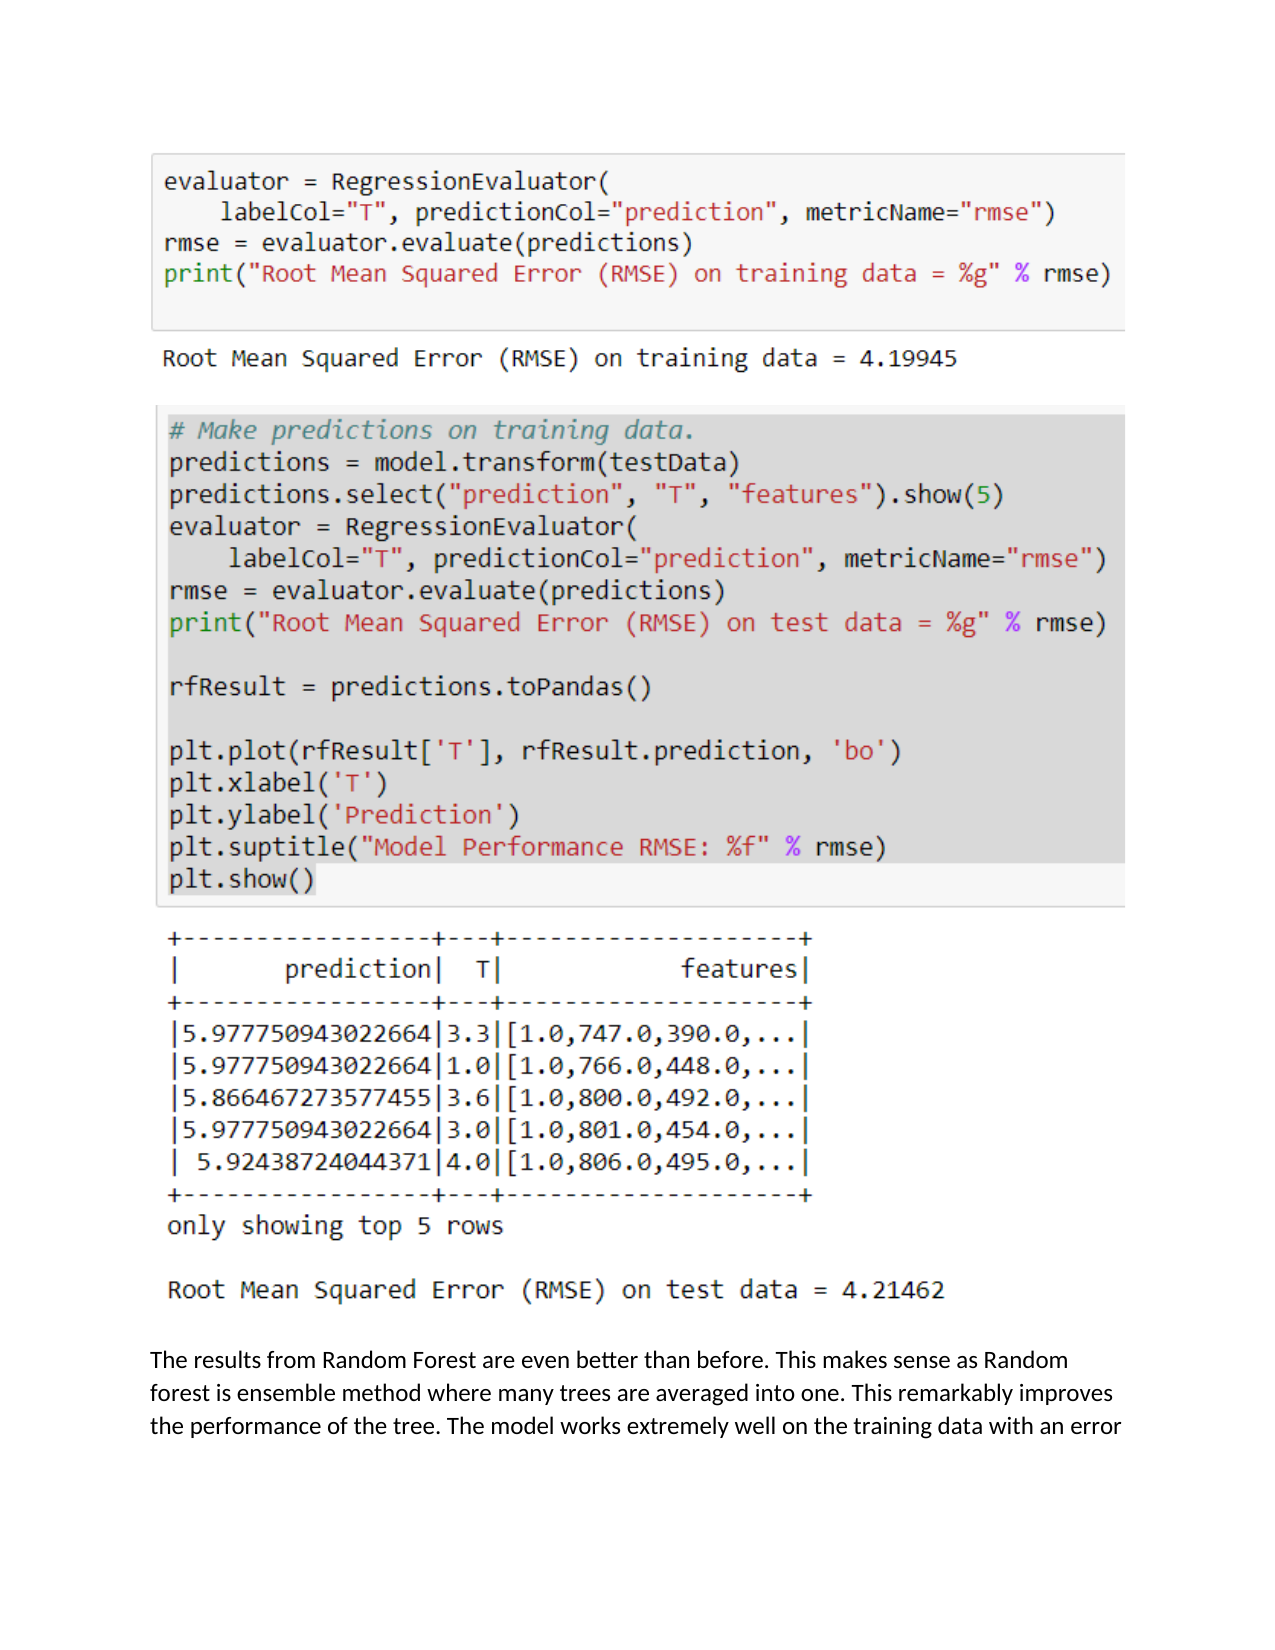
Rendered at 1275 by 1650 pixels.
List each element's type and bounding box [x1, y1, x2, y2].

picture [150, 150, 1125, 387]
picture [150, 405, 1125, 1326]
text [150, 1344, 1125, 1440]
